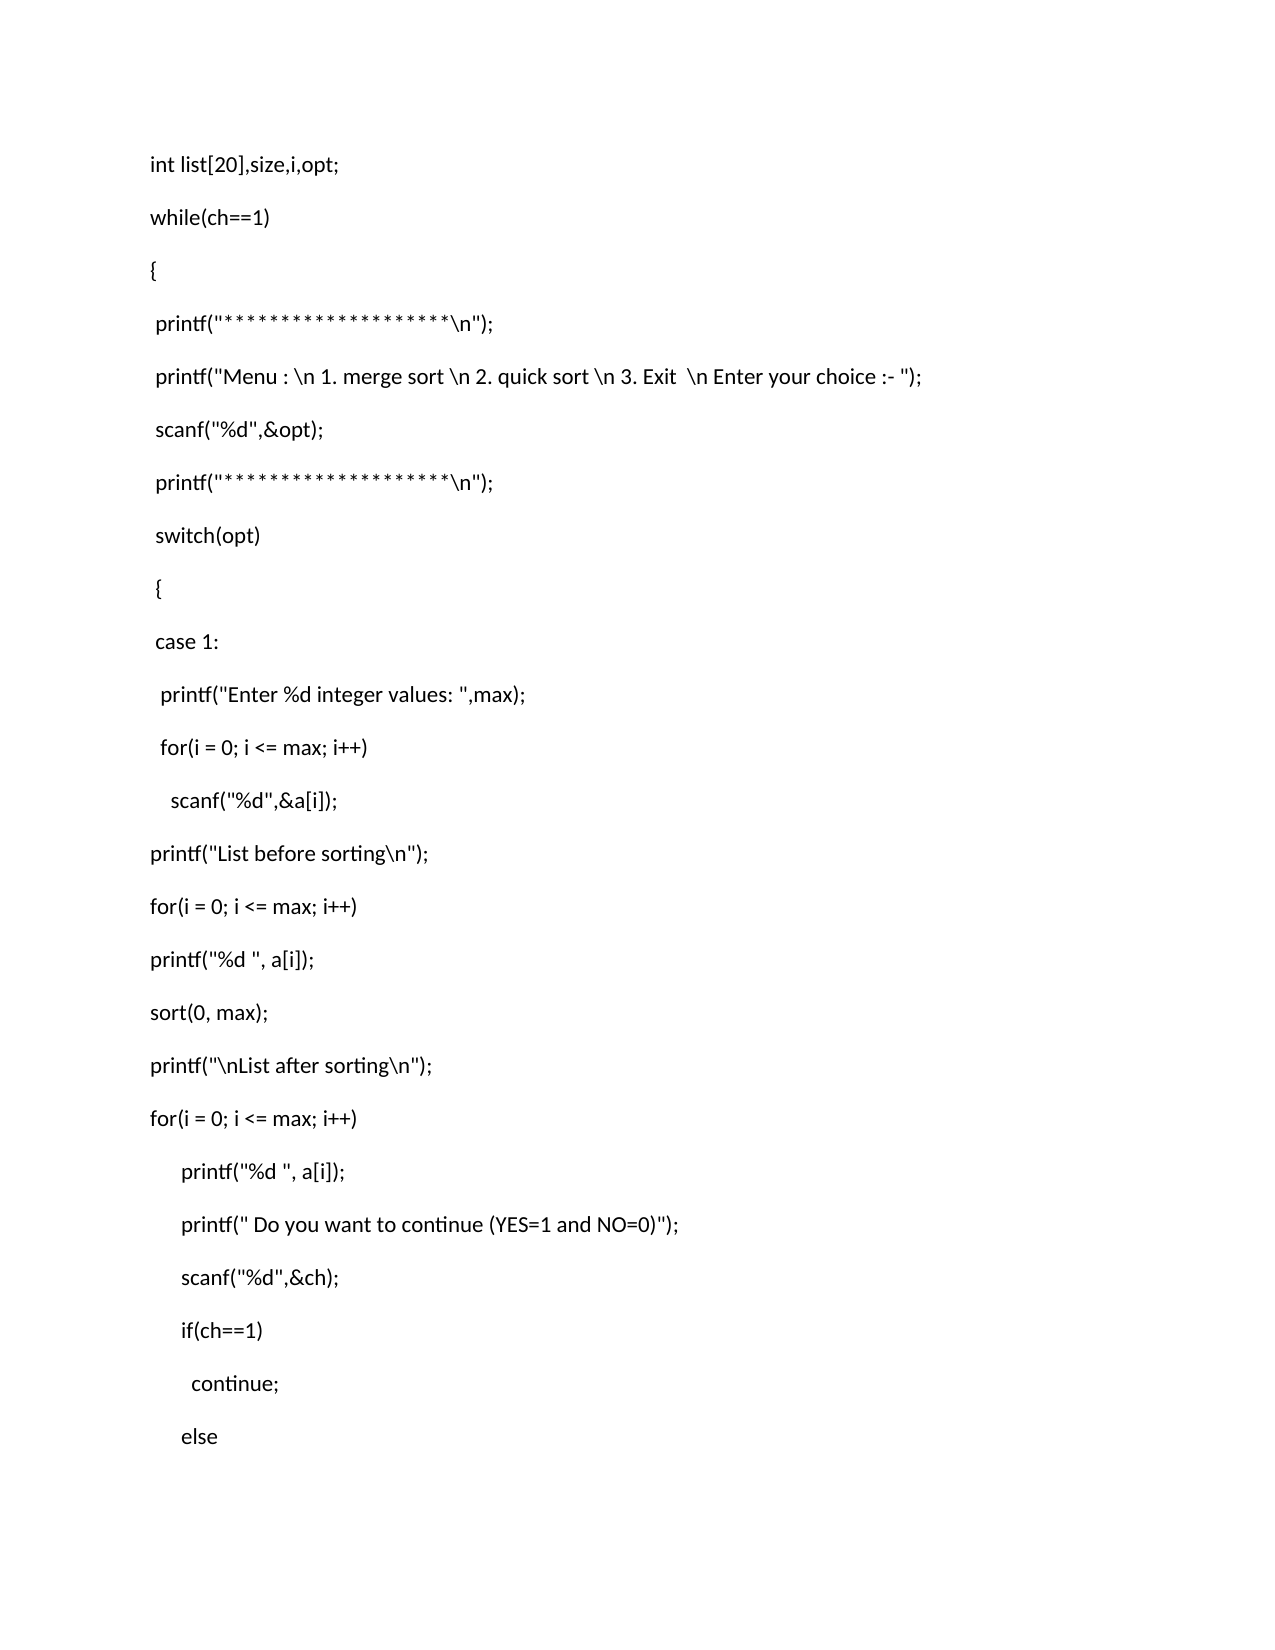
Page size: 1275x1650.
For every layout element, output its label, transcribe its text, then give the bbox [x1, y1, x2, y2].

text scanf("%d",&ch); [150, 1263, 1125, 1291]
text if(ch==1) [150, 1316, 1125, 1344]
text printf("Enter %d integer values: ",max); [150, 680, 1125, 708]
text printf(" Do you want to continue (YES=1 and NO=0)"); [150, 1210, 1125, 1238]
text { [150, 256, 1125, 284]
text for(i = 0; i <= max; i++) [150, 733, 1125, 761]
text sort(0, max); [150, 998, 1125, 1026]
text int list[20],size,i,opt; [150, 150, 1125, 178]
text while(ch==1) [150, 203, 1125, 231]
text case 1: [150, 627, 1125, 655]
text continue; [150, 1369, 1125, 1397]
text switch(opt) [150, 521, 1125, 549]
text scanf("%d",&a[i]); [150, 786, 1125, 814]
text for(i = 0; i <= max; i++) [150, 1104, 1125, 1132]
text printf("********************\n"); [150, 309, 1125, 337]
text else [150, 1422, 1125, 1451]
text printf("Menu : \n 1. merge sort \n 2. quick sort \n 3. Exit \n Enter your choice :- "); [150, 362, 1125, 390]
text scanf("%d",&opt); [150, 415, 1125, 443]
text printf("\nList after sorting\n"); [150, 1051, 1125, 1079]
text printf("%d ", a[i]); [150, 1157, 1125, 1185]
text printf("List before sorting\n"); [150, 839, 1125, 867]
text printf("********************\n"); [150, 468, 1125, 496]
text { [150, 574, 1125, 602]
text printf("%d ", a[i]); [150, 945, 1125, 973]
text for(i = 0; i <= max; i++) [150, 892, 1125, 920]
